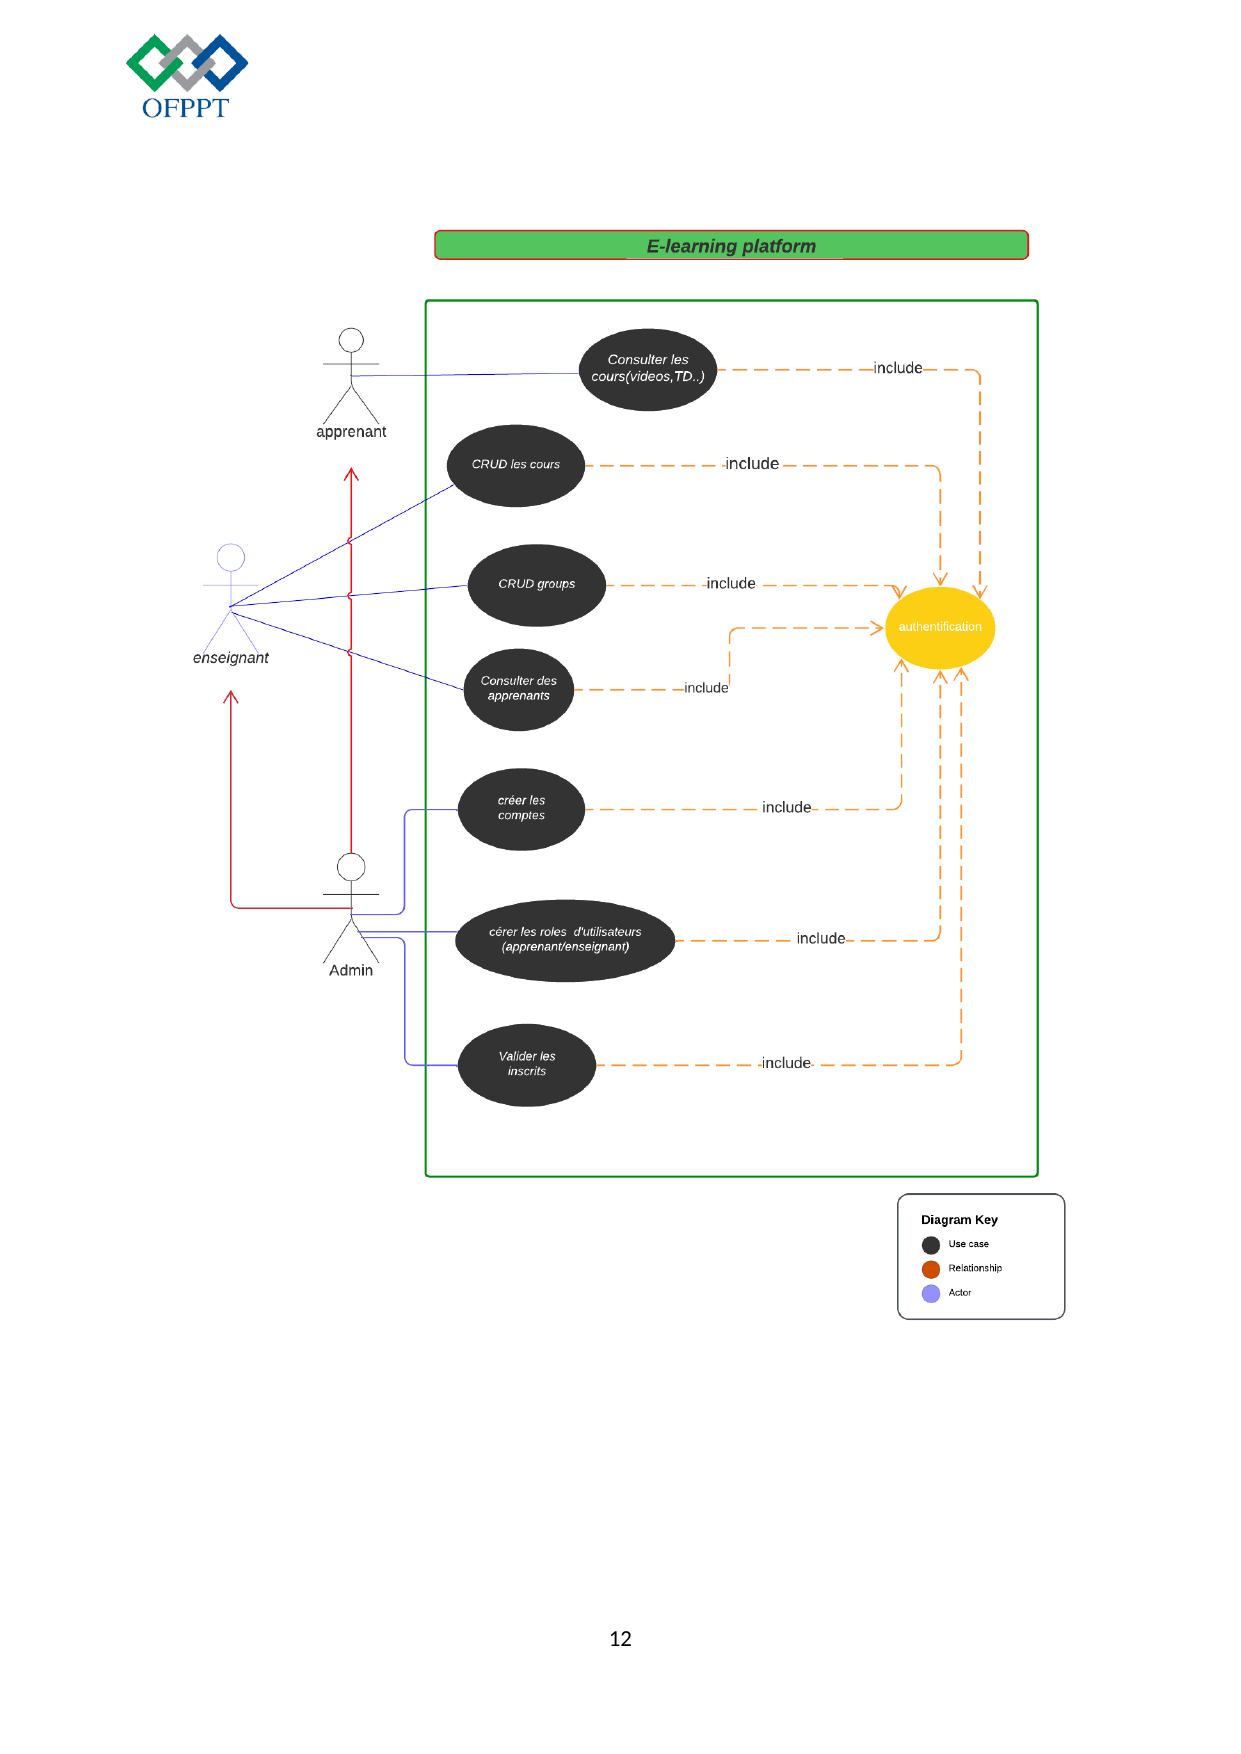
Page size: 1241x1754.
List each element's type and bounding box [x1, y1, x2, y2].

picture [147, 147, 1093, 1371]
picture [126, 13, 249, 129]
